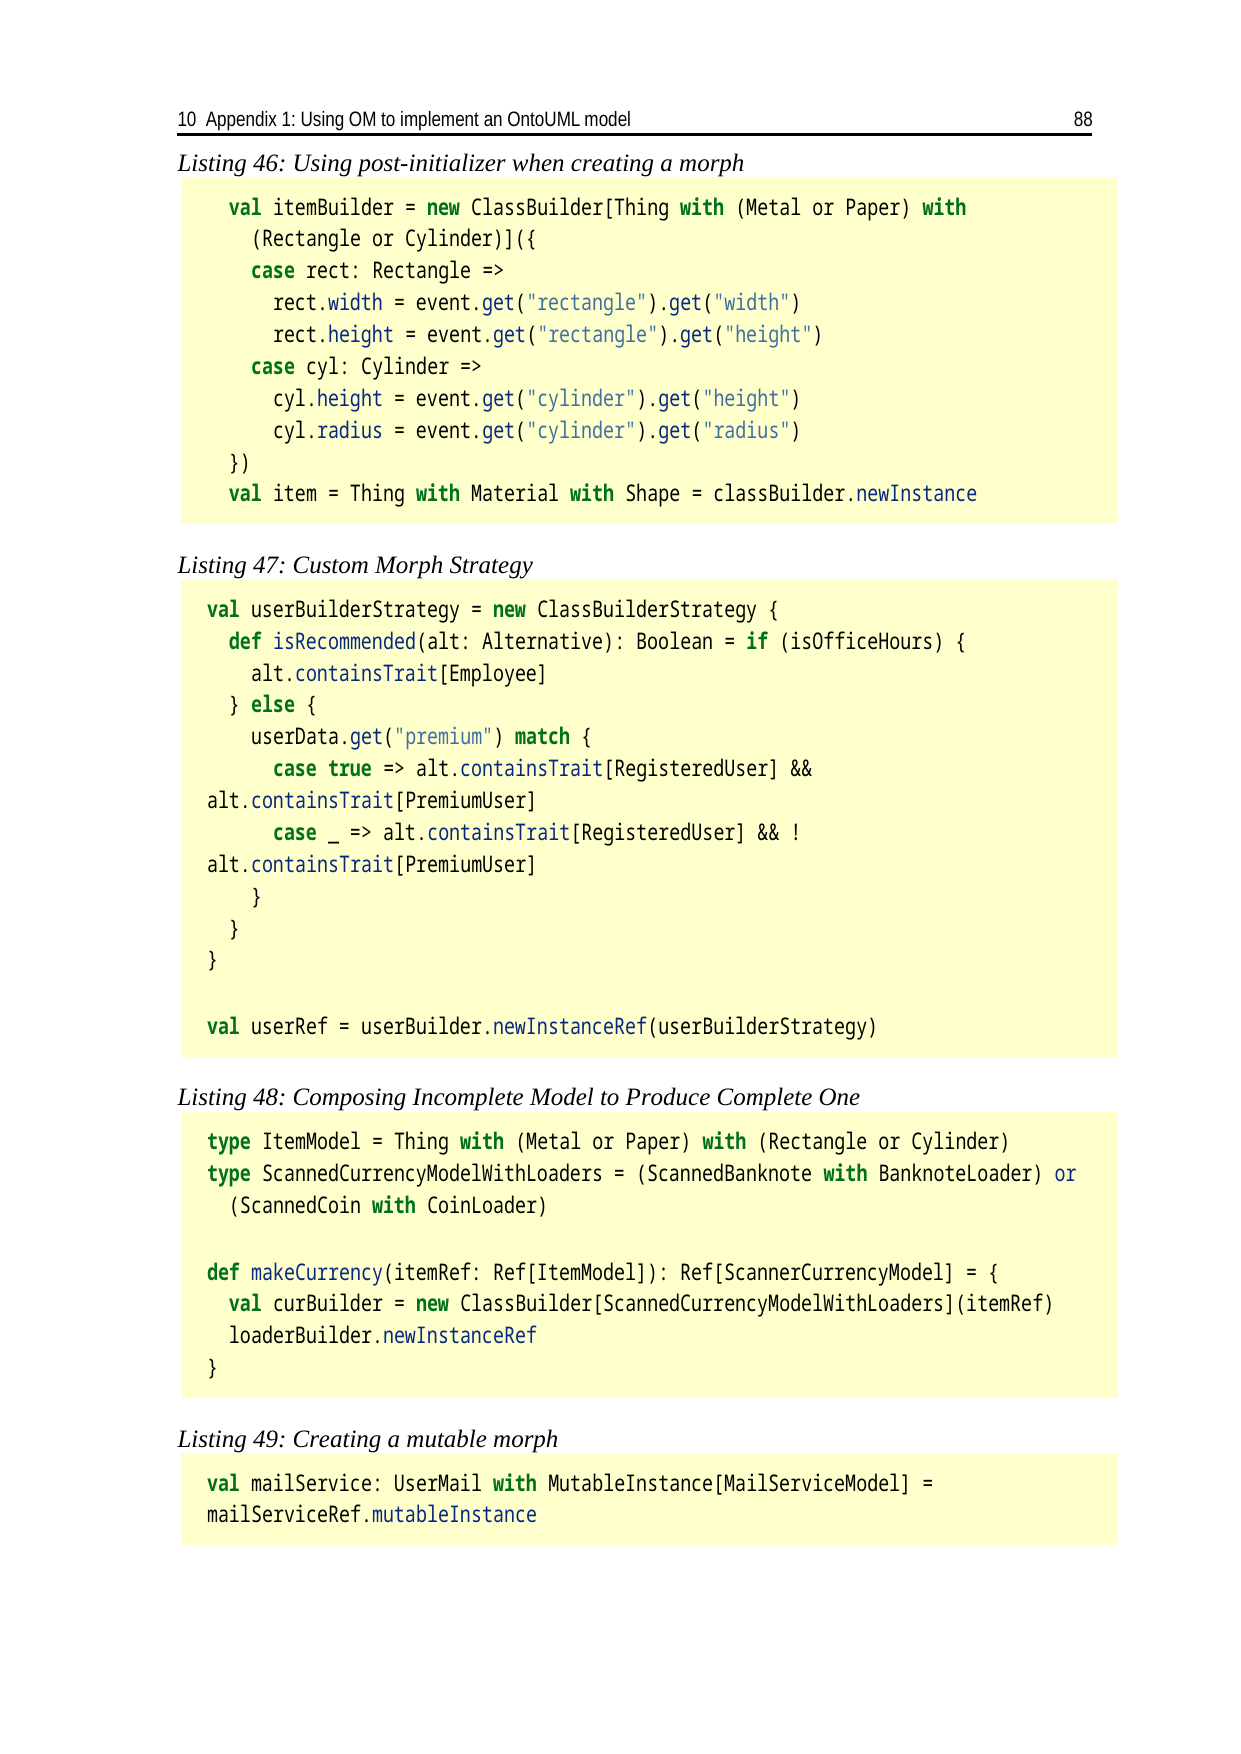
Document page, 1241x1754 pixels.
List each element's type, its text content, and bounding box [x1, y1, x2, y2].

text Listing 48: Composing Incomplete Model to Produce Complete One [177, 1082, 1092, 1111]
text Listing 49: Creating a mutable morph [177, 1424, 1092, 1452]
text Listing 46: Using post-initializer when creating a morph [177, 148, 1092, 176]
text type ItemModel = Thing with (Metal or Paper) with (Rectangle or Cylinder) type ScannedCurrencyModelWithLoaders = (ScannedBanknote with BanknoteLoader) or (ScannedCoin with CoinLoader) def makeCurrency(itemRef: Ref[ItemModel]): Ref[ScannerCurrencyModel] = { val curBuilder = new ClassBuilder[ScannedCurrencyModelWithLoaders](itemRef) loaderBuilder.newInstanceRef } [182, 1113, 1117, 1397]
text val userBuilderStrategy = new ClassBuilderStrategy { def isRecommended(alt: Alternative): Boolean = if (isOfficeHours) { alt.containsTrait[Employee] } else { userData.get("premium") match { case true => alt.containsTrait[RegisteredUser] && alt.containsTrait[PremiumUser] case _ => alt.containsTrait[RegisteredUser] && !alt.containsTrait[PremiumUser] } } } val userRef = userBuilder.newInstanceRef(userBuilderStrategy) [182, 580, 1117, 1056]
text val mailService: UserMail with MutableInstance[MailServiceModel] = mailServiceRef.mutableInstance [182, 1454, 1117, 1544]
text Listing 47: Custom Morph Strategy [177, 550, 1092, 579]
text val itemBuilder = new ClassBuilder[Thing with (Metal or Paper) with (Rectangle or Cylinder)]({ case rect: Rectangle => rect.width = event.get("rectangle").get("width") rect.height = event.get("rectangle").get("height") case cyl: Cylinder => cyl.height = event.get("cylinder").get("height") cyl.radius = event.get("cylinder").get("radius") }) val item = Thing with Material with Shape = classBuilder.newInstance [182, 178, 1117, 523]
